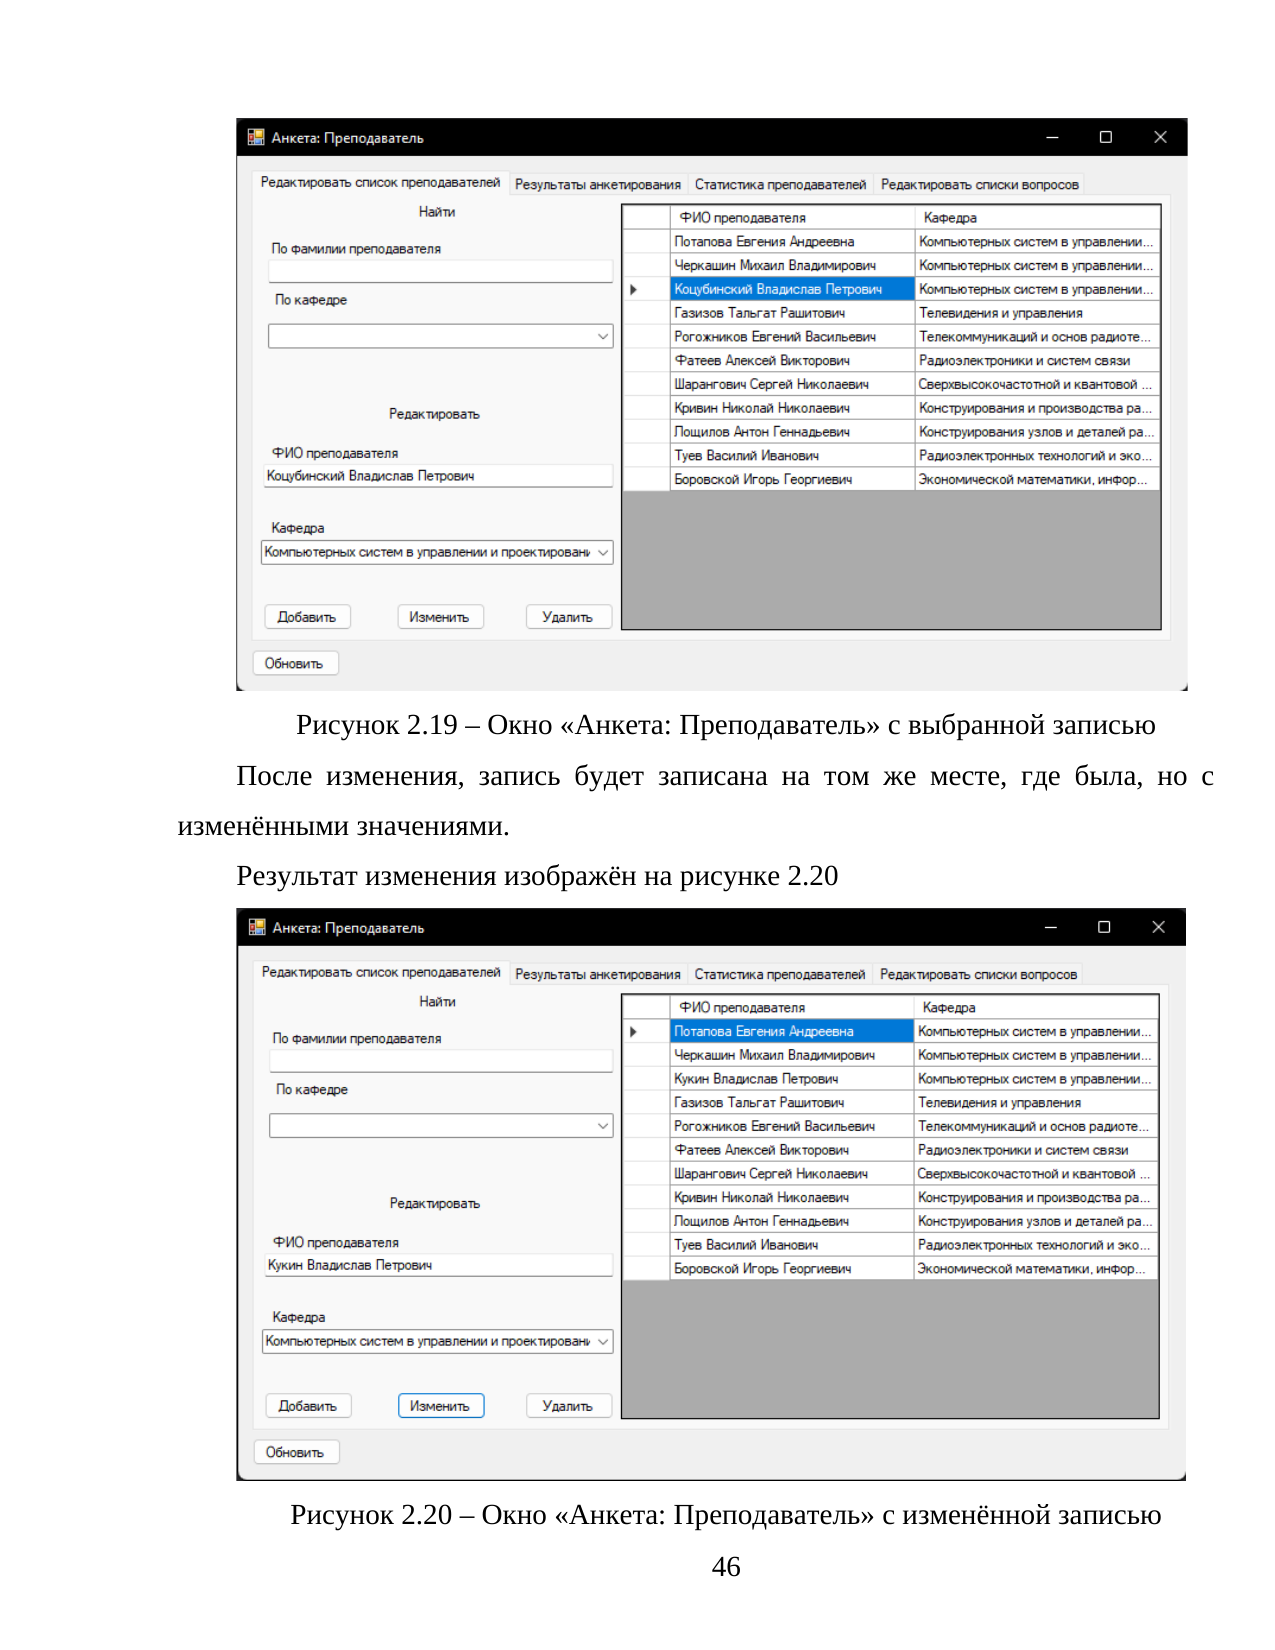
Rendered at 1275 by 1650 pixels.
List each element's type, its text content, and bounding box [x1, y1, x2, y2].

picture [236, 908, 1186, 1481]
text Рисунок 2.19 – Окно «Анкета: Преподаватель» с выбранной записью [177, 707, 1216, 741]
text Результат изменения изображён на рисунке 2.20 [177, 858, 1216, 892]
text После изменения, запись будет записана на том же месте, где была, но с изменёнными значениями. [177, 758, 1216, 841]
text Рисунок 2.20 – Окно «Анкета: Преподаватель» с изменённой записью [177, 1497, 1216, 1531]
picture [236, 118, 1188, 691]
